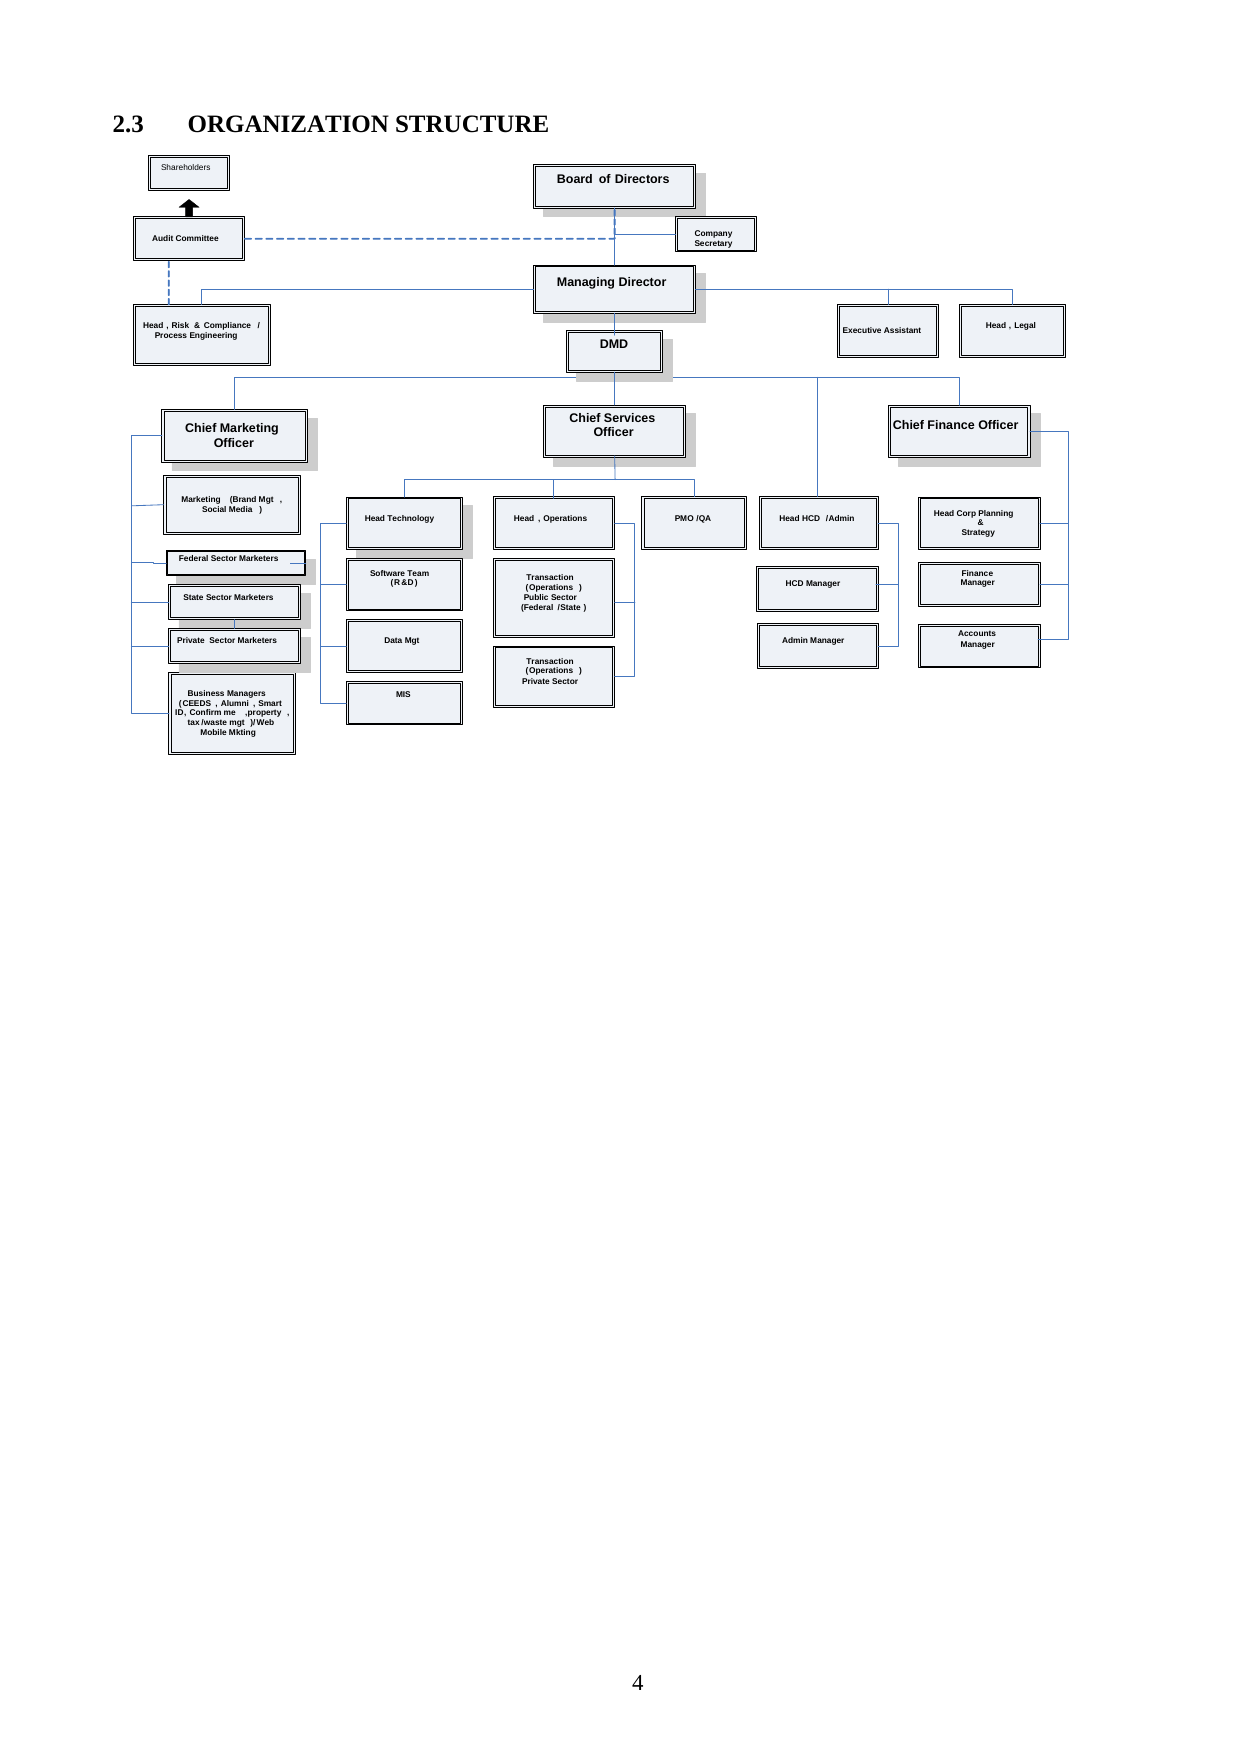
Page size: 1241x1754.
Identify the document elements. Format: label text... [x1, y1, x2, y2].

text 2.3 ORGANIZATION STRUCTURE [112, 109, 1162, 138]
